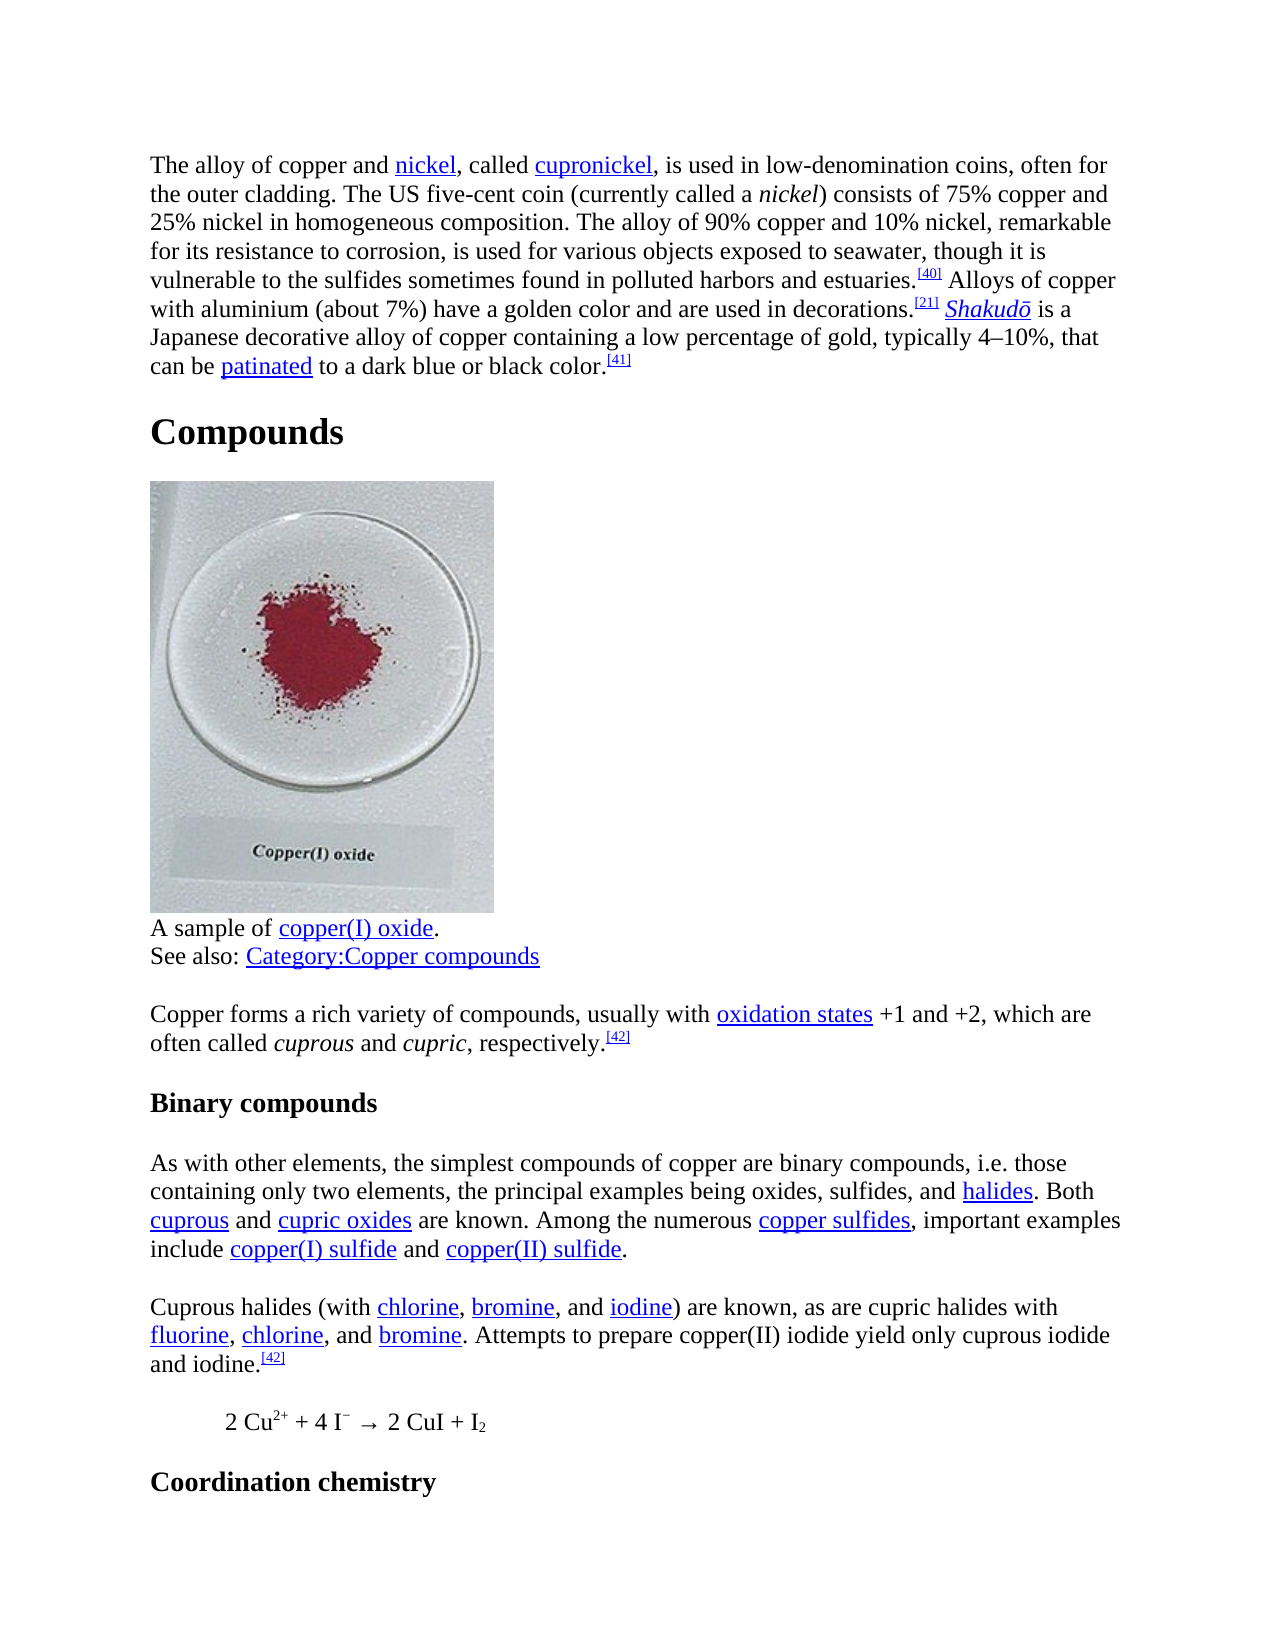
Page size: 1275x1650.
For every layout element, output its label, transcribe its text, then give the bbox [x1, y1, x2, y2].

text Coordination chemistry [150, 1465, 1125, 1497]
picture [150, 481, 494, 913]
text Binary compounds [150, 1086, 1125, 1118]
text Copper forms a rich variety of compounds, usually with oxidation states +1 and +2, which are often called cuprous and cupric, respectively.[42] [150, 999, 1125, 1057]
text Compounds [150, 409, 1125, 452]
text A sample of copper(I) oxide. [150, 913, 1125, 941]
text The alloy of copper and nickel, called cupronickel, is used in low-denomination coins, often for the outer cladding. The US five-cent coin (currently called a nickel) consists of 75% copper and 25% nickel in homogeneous composition. The alloy of 90% copper and 10% nickel, remarkable for its resistance to corrosion, is used for various objects exposed to seawater, though it is vulnerable to the sulfides sometimes found in polluted harbors and estuaries.[40] Alloys of copper with aluminium (about 7%) have a golden color and are used in decorations.[21] Shakudō is a Japanese decorative alloy of copper containing a low percentage of gold, typically 4–10%, that can be patinated to a dark blue or black color.[41] [150, 150, 1125, 380]
text As with other elements, the simplest compounds of copper are binary compounds, i.e. those containing only two elements, the principal examples being oxides, sulfides, and halides. Both cuprous and cupric oxides are known. Among the numerous copper sulfides, important examples include copper(I) sulfide and copper(II) sulfide. [150, 1148, 1125, 1263]
text See also: Category:Copper compounds [150, 941, 1125, 970]
text 2 Cu2+ + 4 I− → 2 CuI + I2 [225, 1407, 1125, 1436]
text Cuprous halides (with chlorine, bromine, and iodine) are known, as are cupric halides with fluorine, chlorine, and bromine. Attempts to prepare copper(II) iodide yield only cuprous iodide and iodine.[42] [150, 1292, 1125, 1378]
